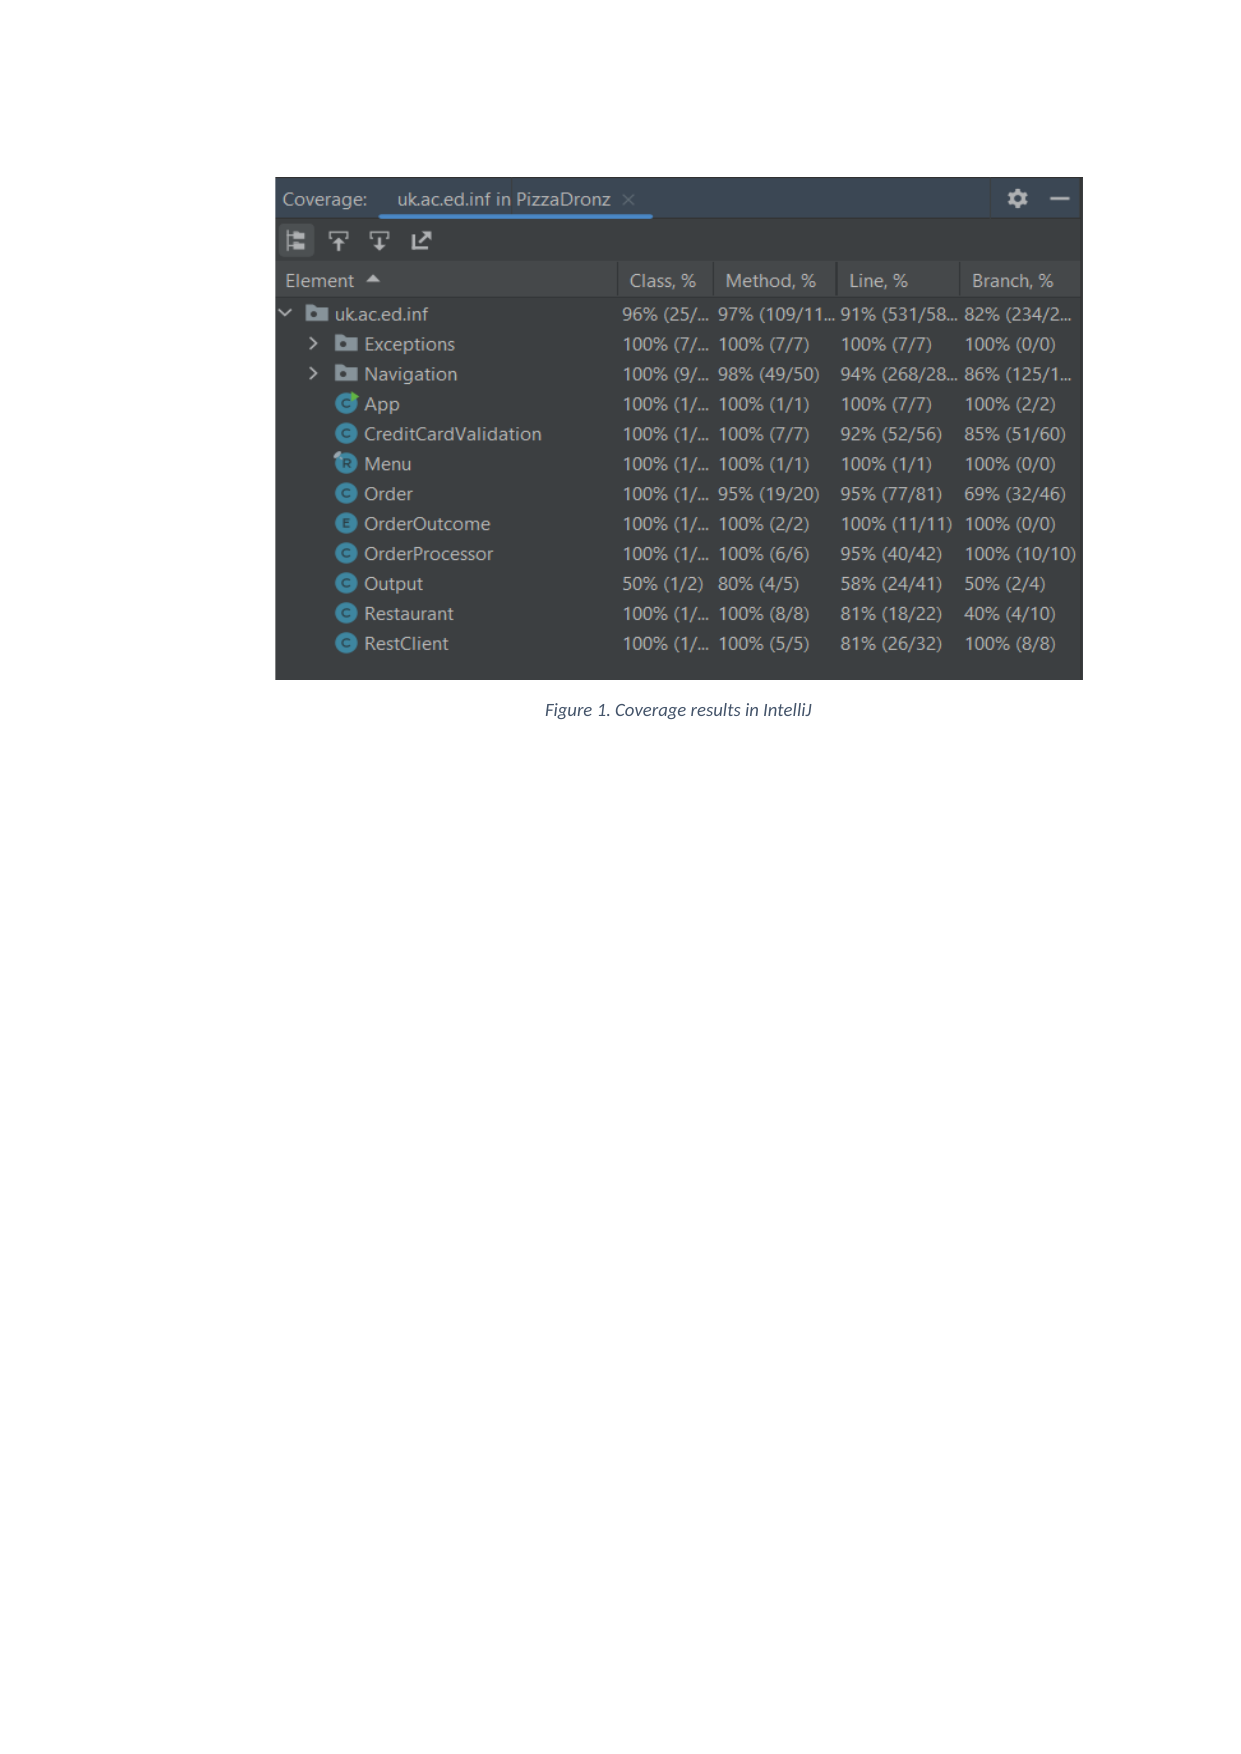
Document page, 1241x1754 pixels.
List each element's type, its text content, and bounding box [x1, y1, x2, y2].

text Figure 1. Coverage results in IntelliJ [177, 698, 1181, 721]
picture [275, 177, 1083, 680]
